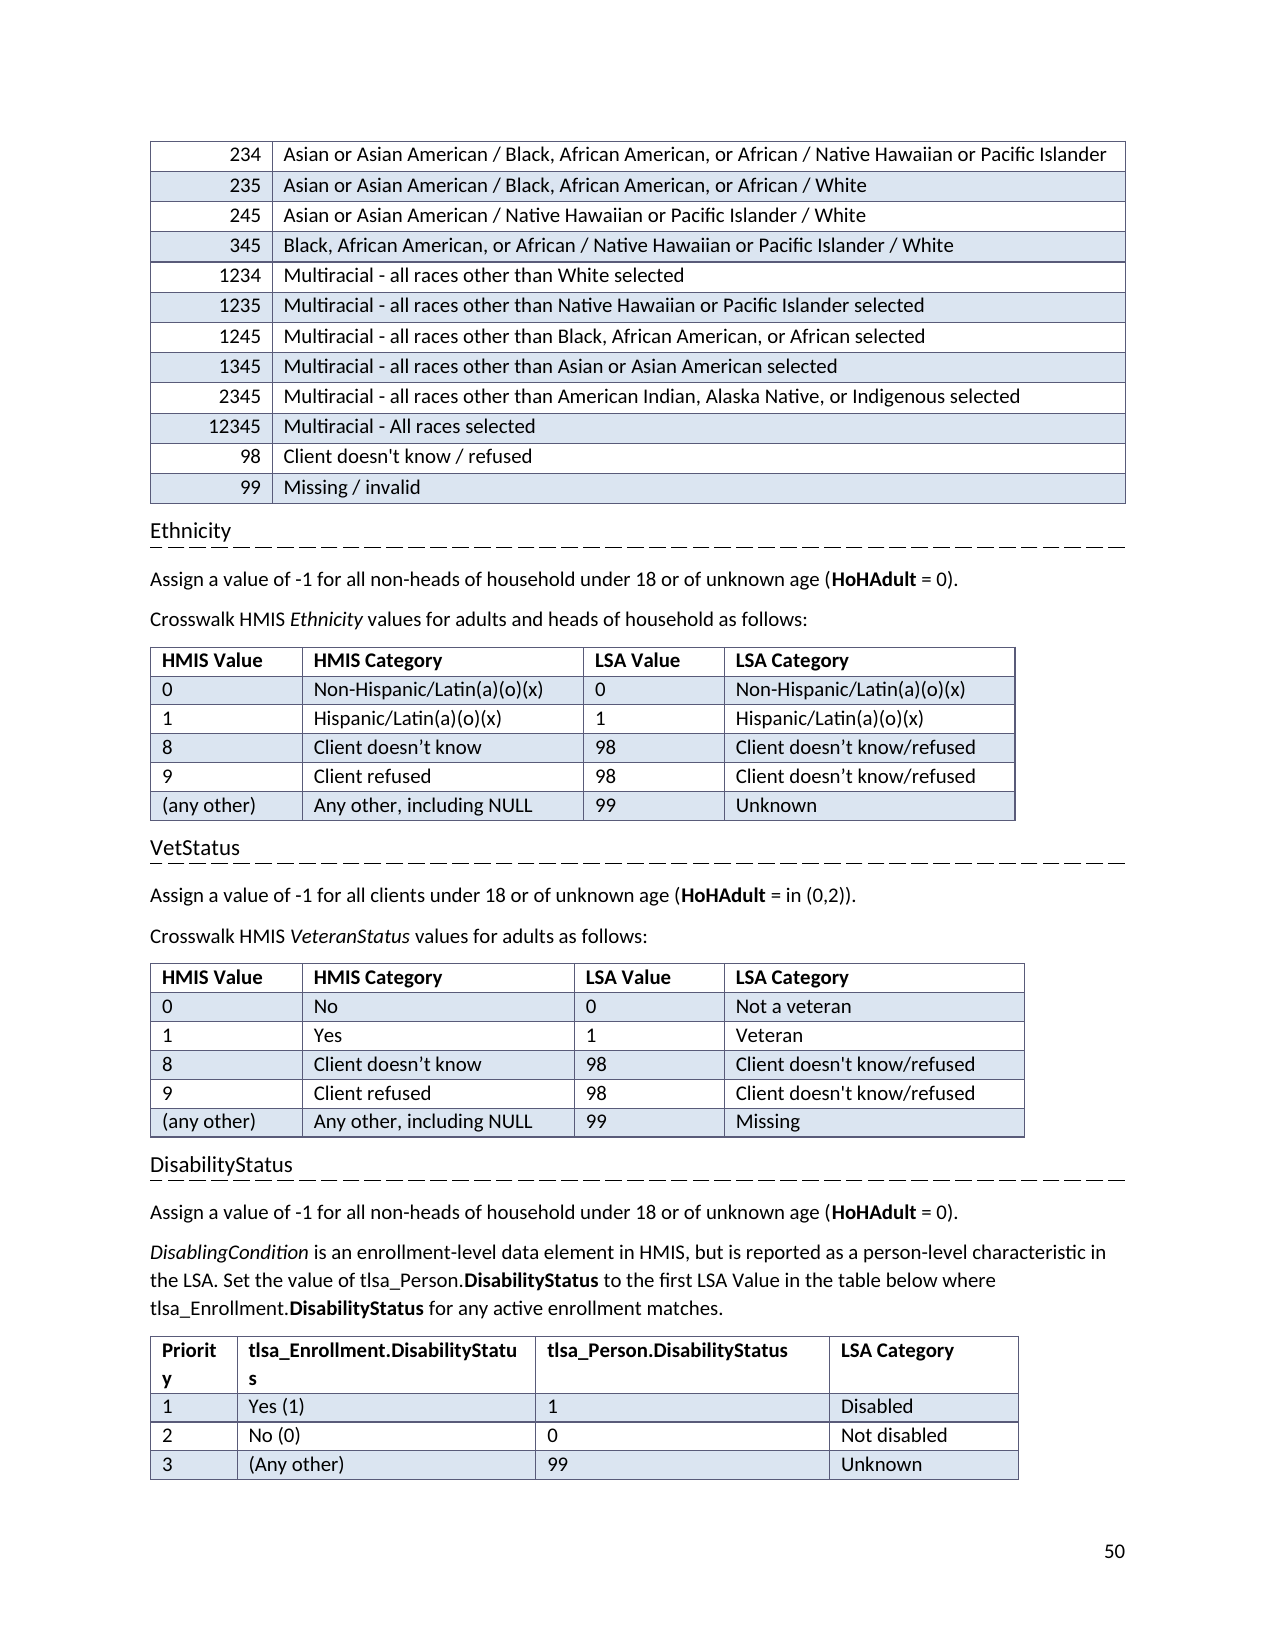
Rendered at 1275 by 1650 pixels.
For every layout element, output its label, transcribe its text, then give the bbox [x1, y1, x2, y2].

text Crosswalk HMIS VeteranStatus values for adults as follows: [150, 923, 1125, 948]
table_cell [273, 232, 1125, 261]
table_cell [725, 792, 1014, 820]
text Crosswalk HMIS Ethnicity values for adults and heads of household as follows: [150, 606, 1125, 632]
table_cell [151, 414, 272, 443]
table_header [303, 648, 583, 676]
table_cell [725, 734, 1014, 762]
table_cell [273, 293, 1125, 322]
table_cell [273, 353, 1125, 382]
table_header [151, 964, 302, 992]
subtitle VetStatus [150, 833, 1125, 864]
subtitle DisabilityStatus [150, 1150, 1125, 1181]
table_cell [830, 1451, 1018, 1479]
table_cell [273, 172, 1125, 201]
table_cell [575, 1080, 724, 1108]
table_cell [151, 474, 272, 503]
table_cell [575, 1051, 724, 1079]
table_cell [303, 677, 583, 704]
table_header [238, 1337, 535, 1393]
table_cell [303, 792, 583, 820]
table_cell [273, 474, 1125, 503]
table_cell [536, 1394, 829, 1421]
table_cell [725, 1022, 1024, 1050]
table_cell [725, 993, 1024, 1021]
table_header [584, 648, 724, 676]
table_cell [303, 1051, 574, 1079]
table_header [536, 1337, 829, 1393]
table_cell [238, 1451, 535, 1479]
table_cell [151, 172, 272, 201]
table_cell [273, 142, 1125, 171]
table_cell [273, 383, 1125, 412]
text Assign a value of -1 for all non-heads of household under 18 or of unknown age (HoHAdult = 0). [150, 566, 1125, 591]
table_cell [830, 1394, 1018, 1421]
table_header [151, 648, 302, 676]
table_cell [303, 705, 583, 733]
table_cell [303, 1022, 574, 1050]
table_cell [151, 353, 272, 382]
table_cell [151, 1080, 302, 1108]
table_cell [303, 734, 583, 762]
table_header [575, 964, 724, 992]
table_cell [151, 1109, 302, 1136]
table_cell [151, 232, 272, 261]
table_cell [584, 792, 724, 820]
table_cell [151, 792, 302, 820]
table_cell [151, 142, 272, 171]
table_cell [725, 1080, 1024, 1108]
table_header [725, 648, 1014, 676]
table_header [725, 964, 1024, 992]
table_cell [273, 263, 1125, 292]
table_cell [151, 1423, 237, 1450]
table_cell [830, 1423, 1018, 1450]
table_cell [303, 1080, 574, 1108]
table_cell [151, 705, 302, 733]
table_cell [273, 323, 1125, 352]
text DisablingCondition is an enrollment-level data element in HMIS, but is reported as a person-level characteristic in the LSA. Set the value of tlsa_Person.DisabilityStatus to the first LSA Value in the table below where tlsa_Enrollment.DisabilityStatus for any active enrollment matches. [150, 1239, 1125, 1321]
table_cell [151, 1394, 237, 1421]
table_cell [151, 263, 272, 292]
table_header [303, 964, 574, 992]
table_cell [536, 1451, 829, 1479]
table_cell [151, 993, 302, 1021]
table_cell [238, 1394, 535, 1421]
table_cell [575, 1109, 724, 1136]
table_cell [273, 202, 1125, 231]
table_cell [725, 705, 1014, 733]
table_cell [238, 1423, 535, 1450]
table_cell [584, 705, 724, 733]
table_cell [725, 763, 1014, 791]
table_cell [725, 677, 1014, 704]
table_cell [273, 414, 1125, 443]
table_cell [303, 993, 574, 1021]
text Assign a value of -1 for all non-heads of household under 18 or of unknown age (HoHAdult = 0). [150, 1199, 1125, 1224]
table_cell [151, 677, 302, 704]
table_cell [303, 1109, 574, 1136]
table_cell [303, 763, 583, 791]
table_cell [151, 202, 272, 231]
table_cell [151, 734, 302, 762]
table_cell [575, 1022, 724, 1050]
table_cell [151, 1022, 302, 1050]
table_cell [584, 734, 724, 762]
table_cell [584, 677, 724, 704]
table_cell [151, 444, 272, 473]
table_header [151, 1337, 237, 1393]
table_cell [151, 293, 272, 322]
text Assign a value of -1 for all clients under 18 or of unknown age (HoHAdult = in (0,2)). [150, 882, 1125, 908]
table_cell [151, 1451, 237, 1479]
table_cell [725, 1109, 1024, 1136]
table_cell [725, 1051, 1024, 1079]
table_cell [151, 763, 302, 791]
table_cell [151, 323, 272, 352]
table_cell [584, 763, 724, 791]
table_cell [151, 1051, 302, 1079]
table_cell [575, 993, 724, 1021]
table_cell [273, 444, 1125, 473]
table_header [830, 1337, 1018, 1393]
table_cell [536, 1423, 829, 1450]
subtitle Ethnicity [150, 517, 1125, 548]
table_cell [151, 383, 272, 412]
